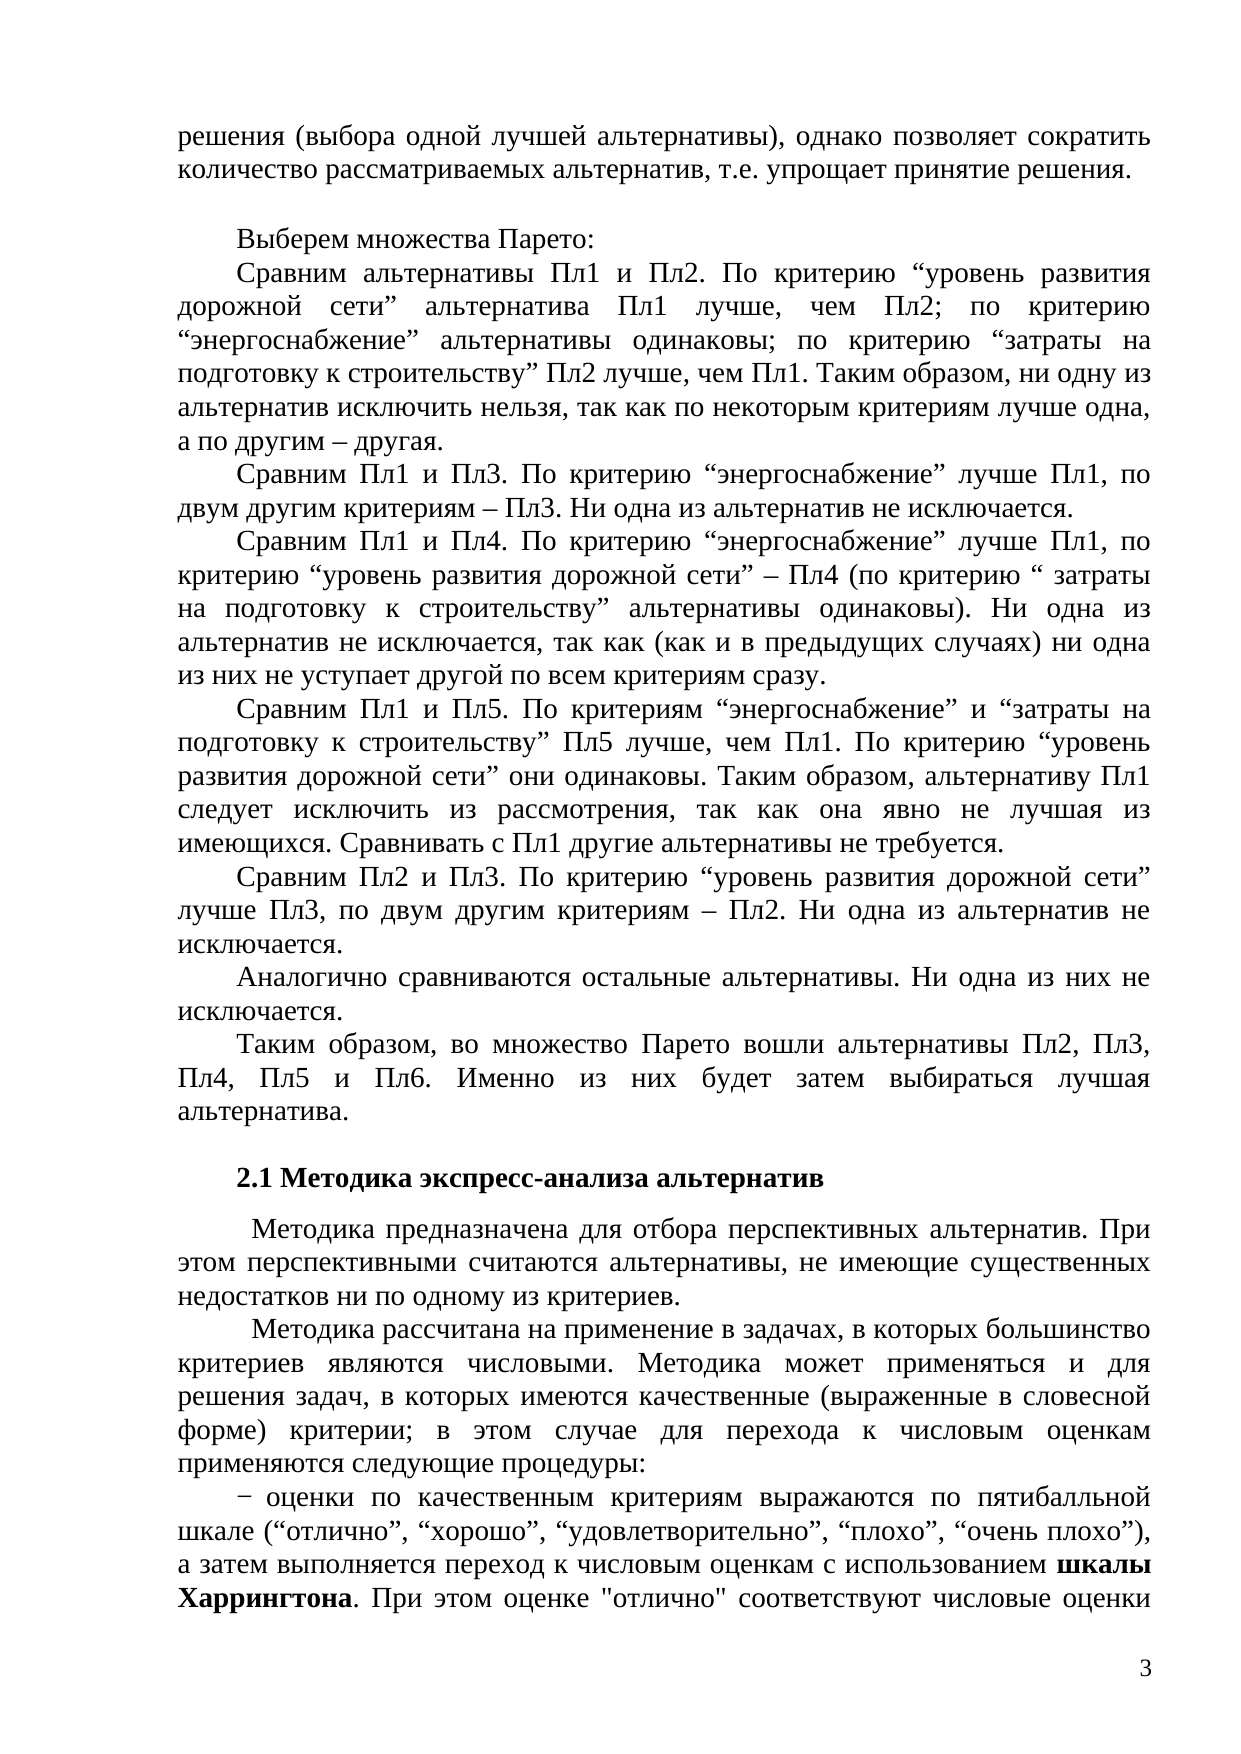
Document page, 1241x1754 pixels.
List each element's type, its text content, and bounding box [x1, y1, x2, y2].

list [177, 118, 1152, 185]
text Сравним Пл2 и Пл3. По критерию “уровень развития дорожной сети” лучше Пл3, по двум другим критериям – Пл2. Ни одна из альтернатив не исключается. [177, 859, 1152, 959]
text Сравним Пл1 и Пл4. По критерию “энергоснабжение” лучше Пл1, по критерию “уровень развития дорожной сети” – Пл4 (по критерию “ затраты на подготовку к строительству” альтернативы одинаковы). Ни одна из альтернатив не исключается, так как (как и в предыдущих случаях) ни одна из них не уступает другой по всем критериям сразу. [177, 523, 1152, 691]
text Сравним Пл1 и Пл3. По критерию “энергоснабжение” лучше Пл1, по двум другим критериям – Пл3. Ни одна из альтернатив не исключается. [177, 456, 1152, 523]
text Таким образом, во множество Парето вошли альтернативы Пл2, Пл3, Пл4, Пл5 и Пл6. Именно из них будет затем выбираться лучшая альтернатива. [177, 1026, 1152, 1127]
text Аналогично сравниваются остальные альтернативы. Ни одна из них не исключается. [177, 959, 1152, 1026]
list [177, 1479, 1152, 1613]
list Методика предназначена для отбора перспективных альтернатив. При этом перспективными считаются альтернативы, не имеющие существенных недостатков ни по одному из критериев. [177, 1211, 1152, 1311]
text Сравним Пл1 и Пл5. По критериям “энергоснабжение” и “затраты на подготовку к строительству” Пл5 лучше, чем Пл1. По критерию “уровень развития дорожной сети” они одинаковы. Таким образом, альтернативу Пл1 следует исключить из рассмотрения, так как она явно не лучшая из имеющихся. Сравнивать с Пл1 другие альтернативы не требуется. [177, 691, 1152, 859]
list Методика рассчитана на применение в задачах, в которых большинство критериев являются числовыми. Методика может применяться и для решения задач, в которых имеются качественные (выраженные в словесной форме) критерии; в этом случае для перехода к числовым оценкам применяются следующие процедуры: [177, 1311, 1152, 1479]
text Сравним альтернативы Пл1 и Пл2. По критерию “уровень развития дорожной сети” альтернатива Пл1 лучше, чем Пл2; по критерию “энергоснабжение” альтернативы одинаковы; по критерию “затраты на подготовку к строительству” Пл2 лучше, чем Пл1. Таким образом, ни одну из альтернатив исключить нельзя, так как по некоторым критериям лучше одна, а по другим – другая. [177, 255, 1152, 456]
text 2.1 Методика экспресс-анализа альтернатив [177, 1161, 1152, 1194]
list Выберем множества Парето: [177, 221, 1152, 255]
